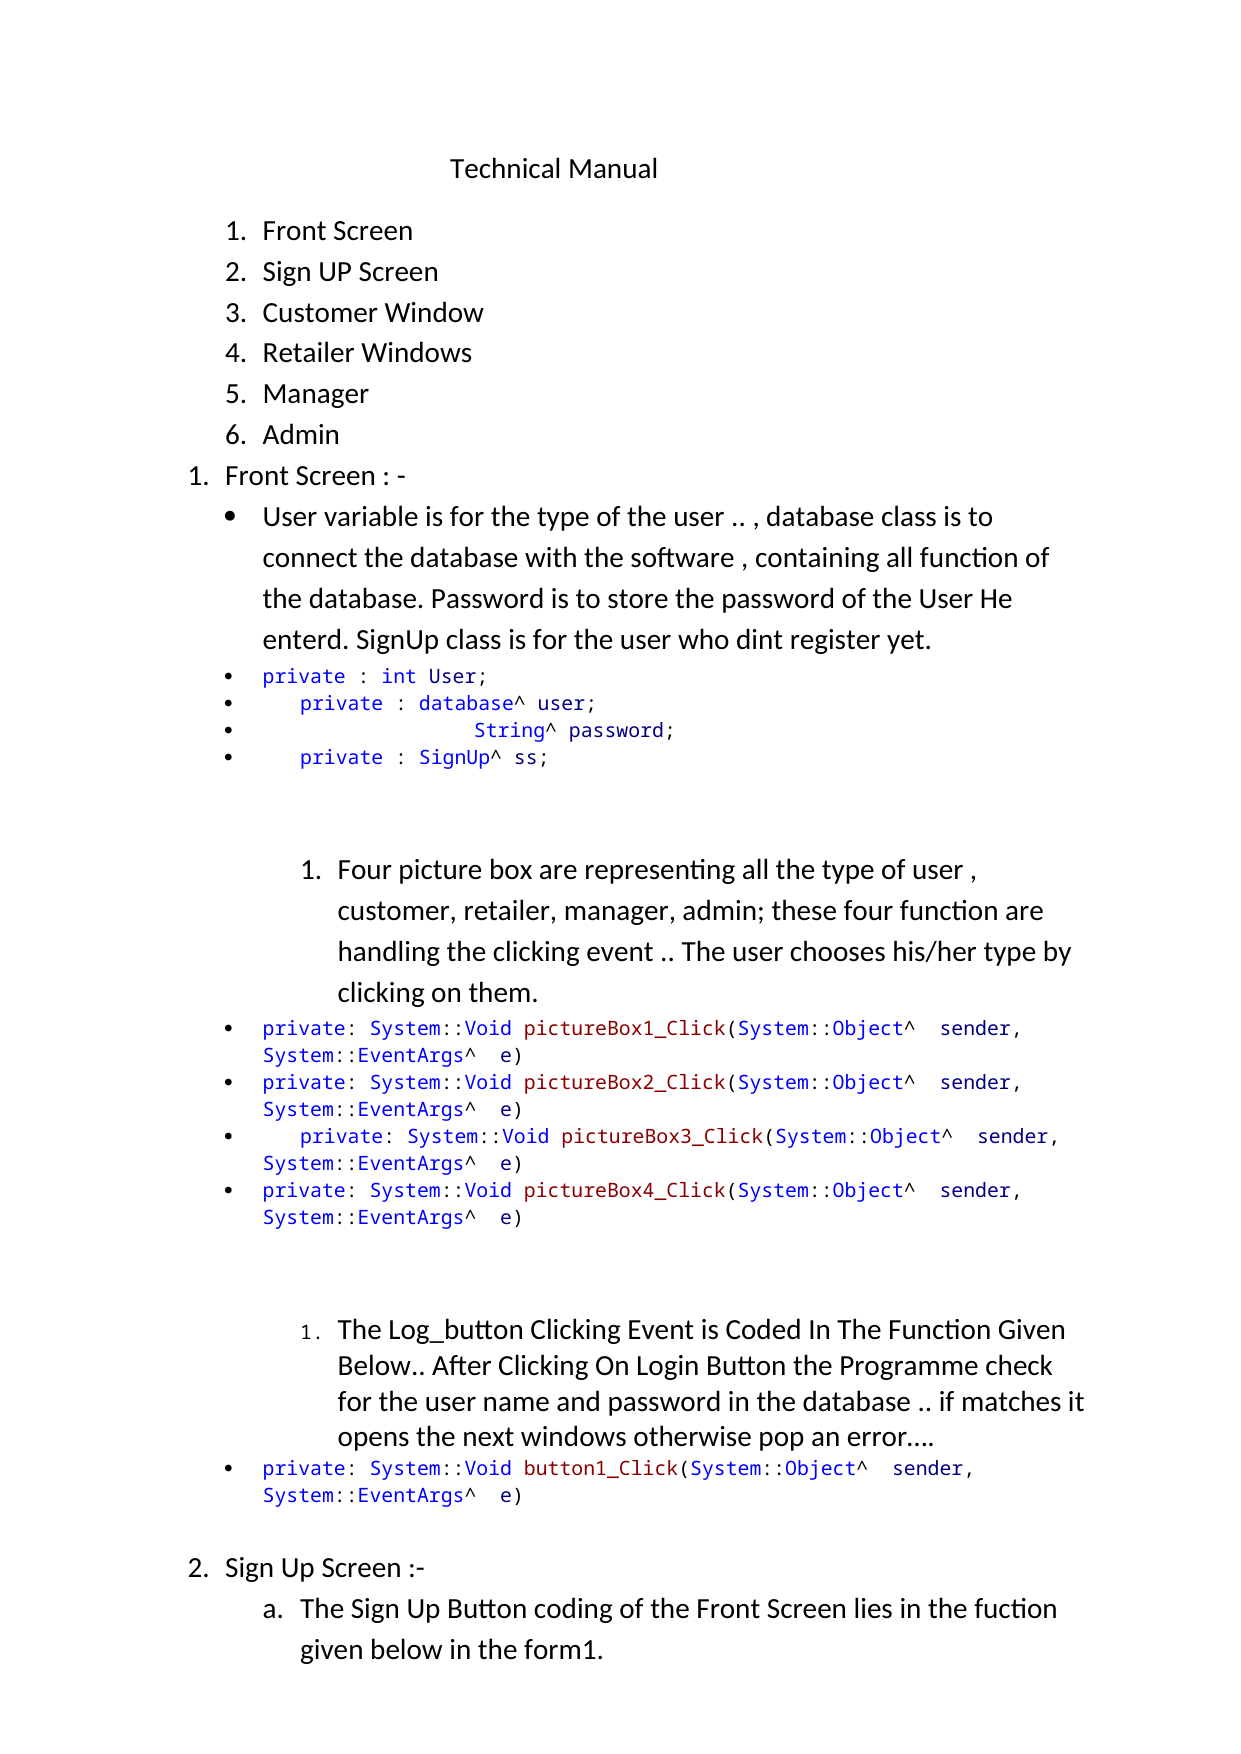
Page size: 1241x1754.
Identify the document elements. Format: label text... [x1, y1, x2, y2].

list Four picture box are representing all the type of user , customer, retailer, manager, admin; these four function are handling the clicking event .. The user chooses his/her type by clicking on them. [300, 851, 1090, 1009]
list Admin [225, 416, 1090, 452]
list private: System::Void pictureBox2_Click(System::Object^ sender, System::EventArgs^ e) [225, 1069, 1090, 1123]
list Front Screen [225, 212, 1090, 247]
list Customer Window [225, 294, 1090, 329]
list The Sign Up Button coding of the Front Screen lies in the fuction given below in the form1. [262, 1590, 1090, 1666]
list private : database^ user; [225, 689, 1090, 716]
list Sign Up Screen :- [187, 1549, 1090, 1584]
list Sign UP Screen [225, 253, 1090, 288]
list private: System::Void pictureBox3_Click(System::Object^ sender, System::EventArgs^ e) [225, 1123, 1090, 1177]
list The Log_button Clicking Event is Coded In The Function Given Below.. After Clicking On Login Button the Programme check for the user name and password in the database .. if matches it opens the next windows otherwise pop an error…. [300, 1311, 1090, 1454]
list Front Screen : - [187, 457, 1090, 493]
list private: System::Void pictureBox4_Click(System::Object^ sender, System::EventArgs^ e) [225, 1177, 1090, 1231]
list Manager [225, 376, 1090, 411]
list private : int User; [225, 662, 1090, 689]
list String^ password; [225, 716, 1090, 743]
list private: System::Void button1_Click(System::Object^ sender, System::EventArgs^ e) [225, 1454, 1090, 1508]
list private : SignUp^ ss; [225, 743, 1090, 770]
list Retailer Windows [225, 334, 1090, 370]
list private: System::Void pictureBox1_Click(System::Object^ sender, System::EventArgs^ e) [225, 1015, 1090, 1069]
text Technical Manual [150, 150, 1090, 186]
list User variable is for the type of the user .. , database class is to connect the database with the software , containing all function of the database. Password is to store the password of the User He enterd. SignUp class is for the user who dint register yet. [225, 498, 1090, 657]
